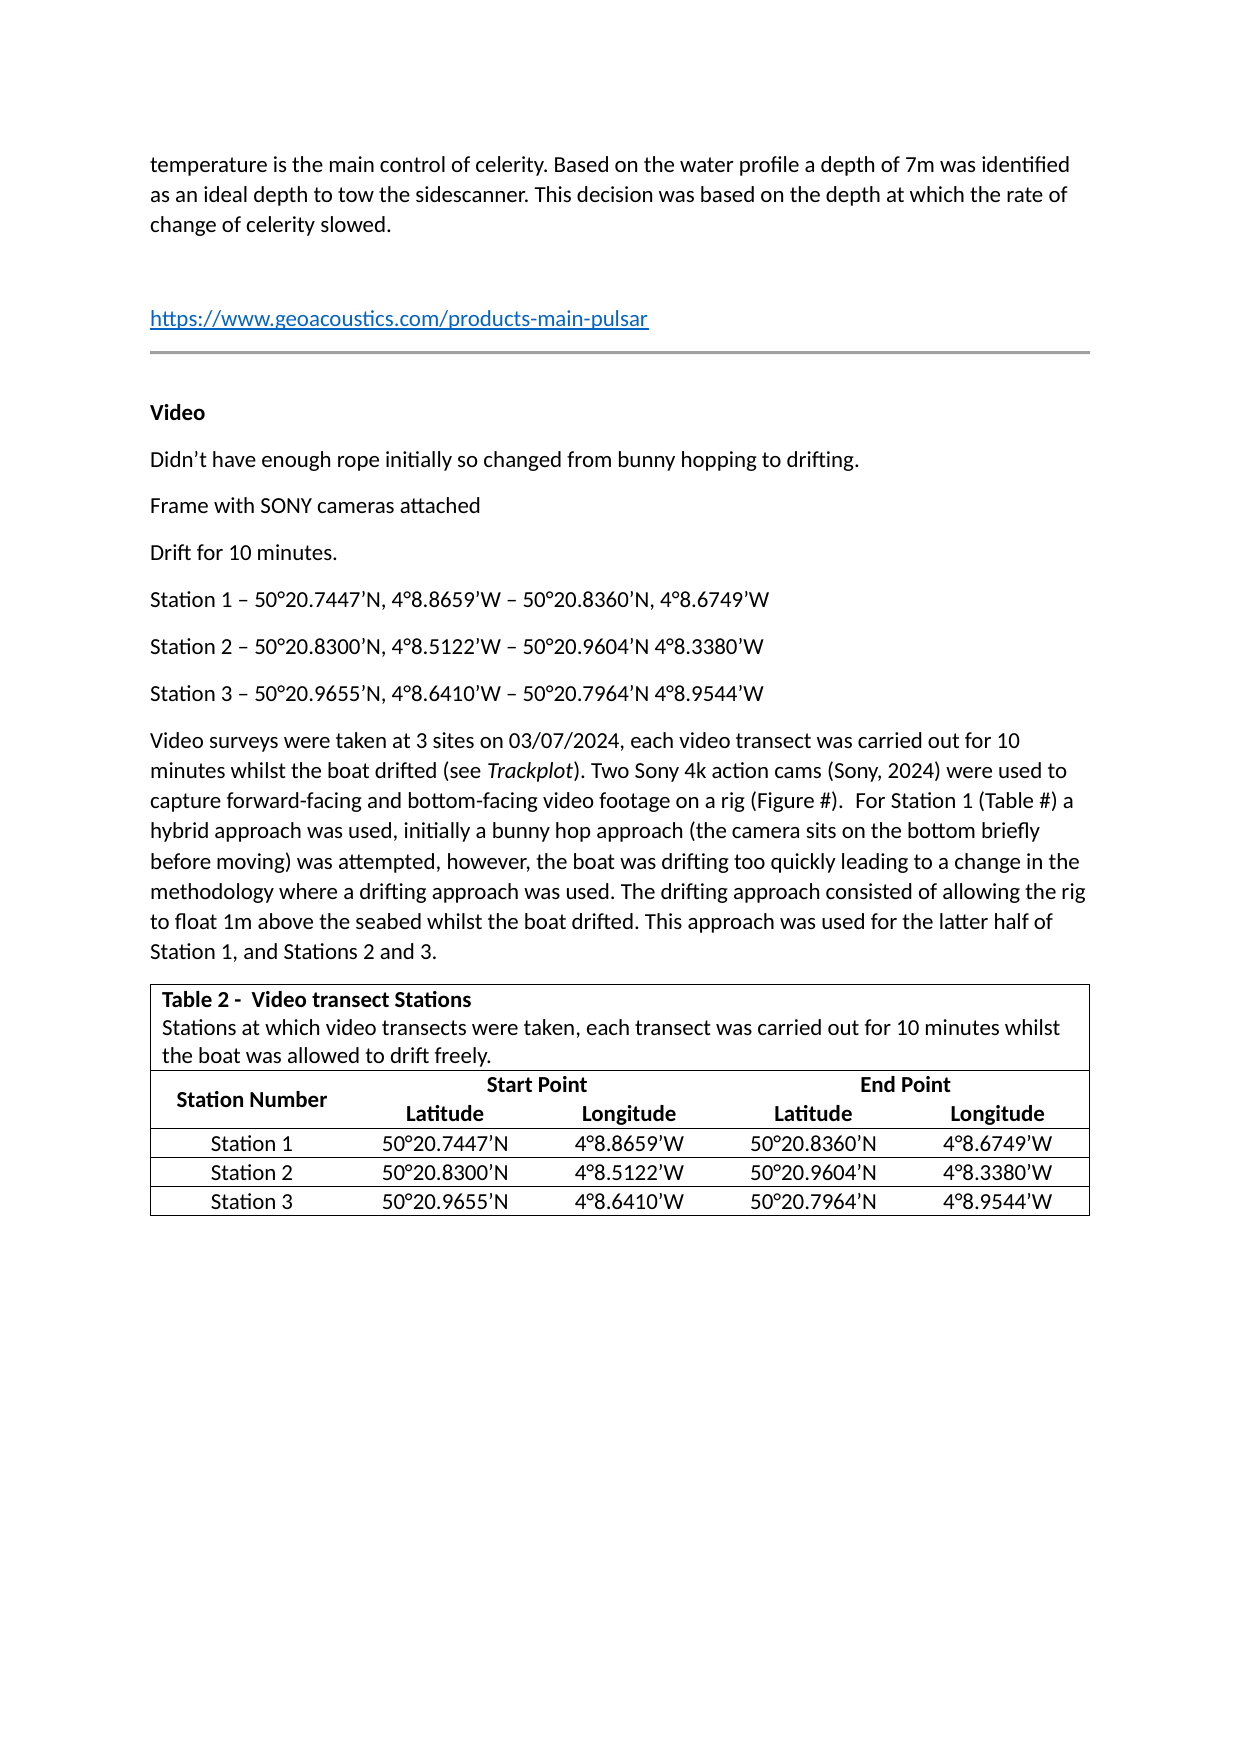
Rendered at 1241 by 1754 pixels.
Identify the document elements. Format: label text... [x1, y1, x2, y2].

table_cell 50°20.9604’N [721, 1158, 905, 1186]
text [150, 150, 1090, 238]
text Station 2 – 50°20.8300’N, 4°8.5122’W – 50°20.9604’N 4°8.3380’W [150, 632, 1090, 660]
table_cell 4°8.9544’W [905, 1187, 1089, 1215]
table_cell Longitude [905, 1099, 1089, 1128]
table_cell Start Point [353, 1071, 721, 1098]
text Drift for 10 minutes. [150, 538, 1090, 567]
table_cell 50°20.7964’N [721, 1187, 905, 1215]
table_cell 4°8.8659’W [537, 1129, 721, 1157]
text Station 1 – 50°20.7447’N, 4°8.8659’W – 50°20.8360’N, 4°8.6749’W [150, 585, 1090, 613]
table_cell 4°8.6749’W [905, 1129, 1089, 1157]
table_cell Station 3 [151, 1187, 353, 1215]
table_cell 50°20.7447’N [353, 1129, 537, 1157]
text https://www.geoacoustics.com/products-main-pulsar [150, 304, 1090, 332]
table_cell Latitude [353, 1099, 537, 1128]
table_cell Latitude [721, 1099, 905, 1128]
text Didn’t have enough rope initially so changed from bunny hopping to drifting. [150, 445, 1090, 473]
table_header Table 2 - Video transect Stations Stations at which video transects were taken, each transect was carried out for 10 minutes whilst the boat was allowed to drift freely. [151, 985, 1089, 1069]
table_cell 4°8.6410’W [537, 1187, 721, 1215]
table_cell Station 1 [151, 1129, 353, 1157]
text Station 3 – 50°20.9655’N, 4°8.6410’W – 50°20.7964’N 4°8.9544’W [150, 679, 1090, 707]
table_cell 4°8.3380’W [905, 1158, 1089, 1186]
table_cell Station 2 [151, 1158, 353, 1186]
table_cell 50°20.9655’N [353, 1187, 537, 1215]
table_cell 50°20.8360’N [721, 1129, 905, 1157]
table_cell Station Number [151, 1071, 353, 1128]
text Frame with SONY cameras attached [150, 492, 1090, 520]
table_cell Longitude [537, 1099, 721, 1128]
text Video [150, 398, 1090, 426]
table_cell 50°20.8300’N [353, 1158, 537, 1186]
table_cell End Point [721, 1071, 1089, 1098]
text Video surveys were taken at 3 sites on 03/07/2024, each video transect was carried out for 10 minutes whilst the boat drifted (see Trackplot). Two Sony 4k action cams (Sony, 2024) were used to capture forward-facing and bottom-facing video footage on a rig (Figure #). For Station 1 (Table #) a hybrid approach was used, initially a bunny hop approach (the camera sits on the bottom briefly before moving) was attempted, however, the boat was drifting too quickly leading to a change in the methodology where a drifting approach was used. The drifting approach consisted of allowing the rig to float 1m above the seabed whilst the boat drifted. This approach was used for the latter half of Station 1, and Stations 2 and 3. [150, 726, 1090, 966]
table_cell 4°8.5122’W [537, 1158, 721, 1186]
